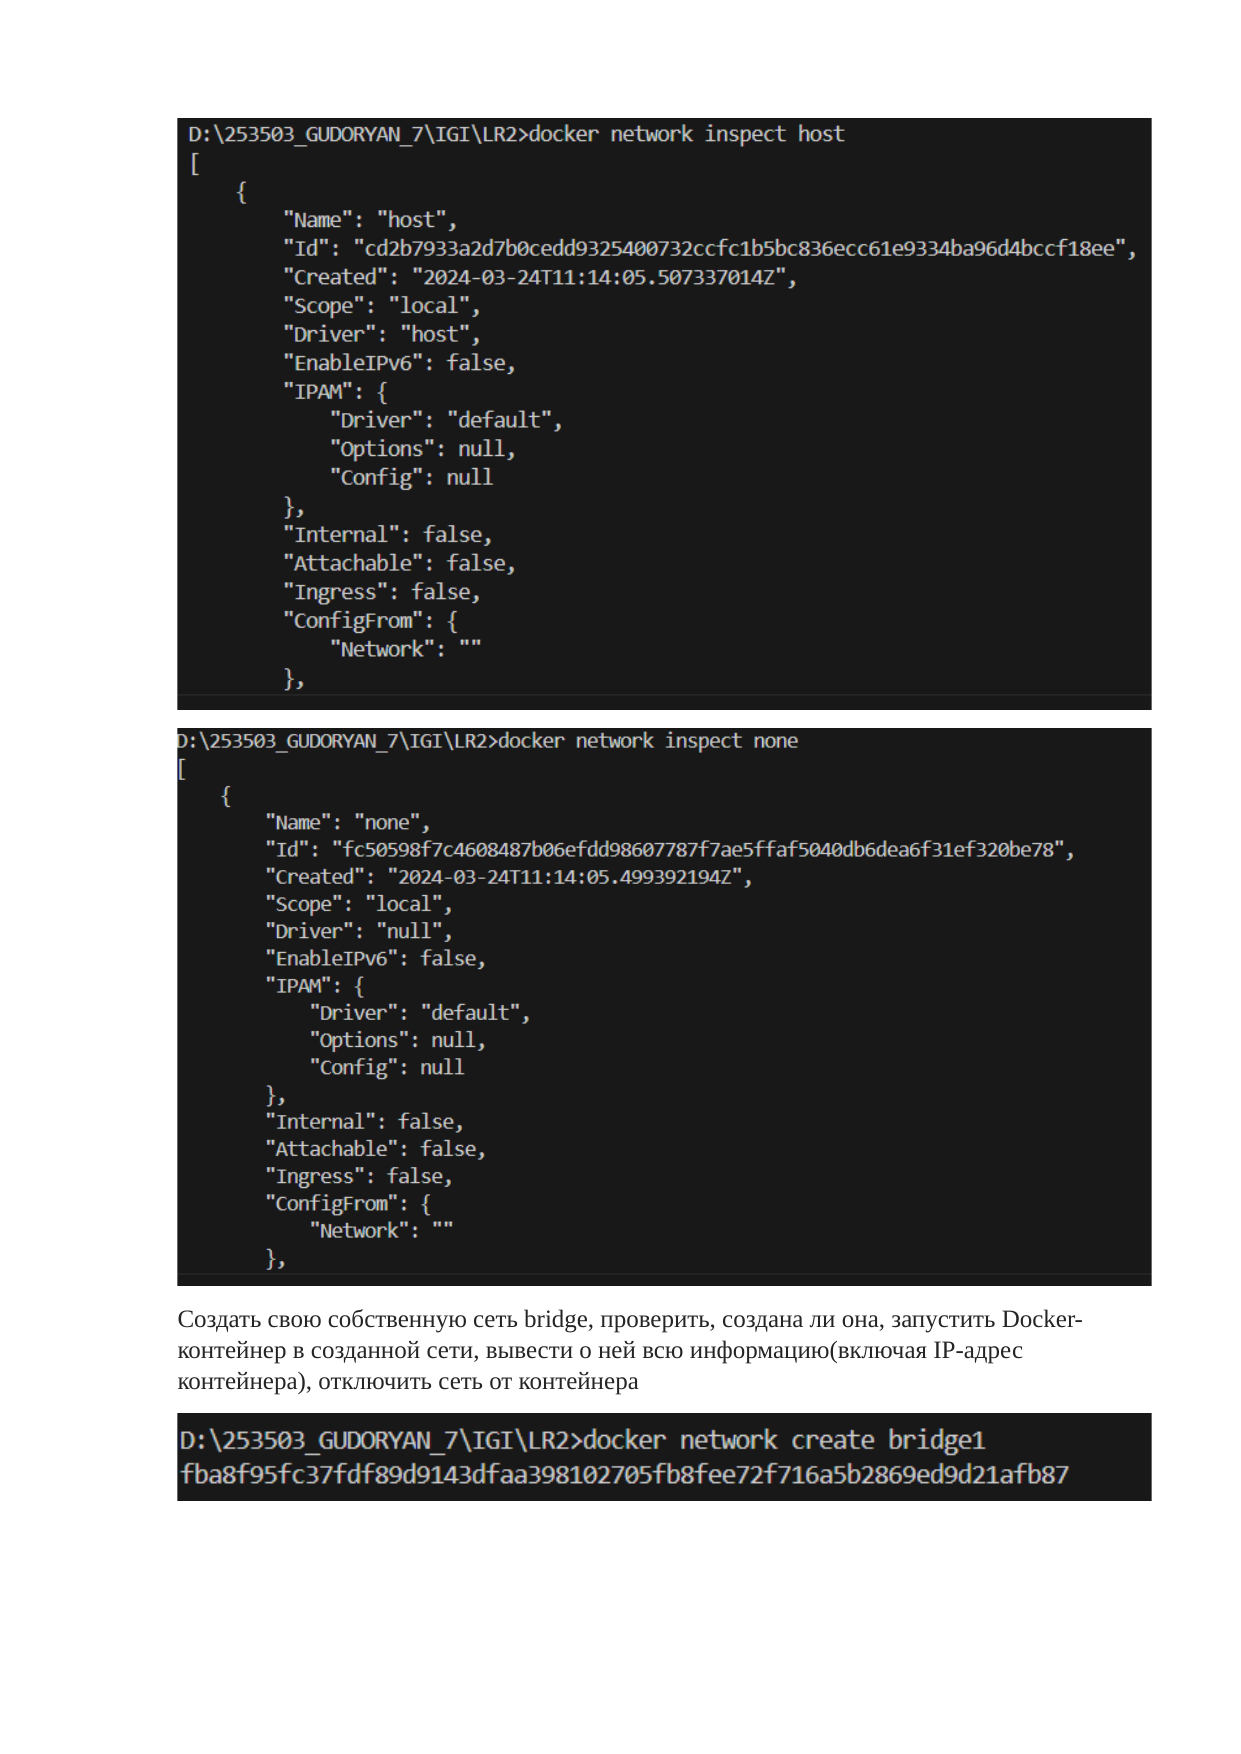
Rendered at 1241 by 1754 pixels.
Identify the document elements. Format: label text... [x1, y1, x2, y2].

text Создать свою собственную сеть bridge, проверить, создана ли она, запустить Docker-контейнер в созданной сети, вывести о ней всю информацию(включая IP-адрес контейнера), отключить сеть от контейнера [177, 1304, 1152, 1395]
picture [177, 728, 1152, 1286]
picture [177, 118, 1152, 710]
picture [177, 1413, 1152, 1501]
